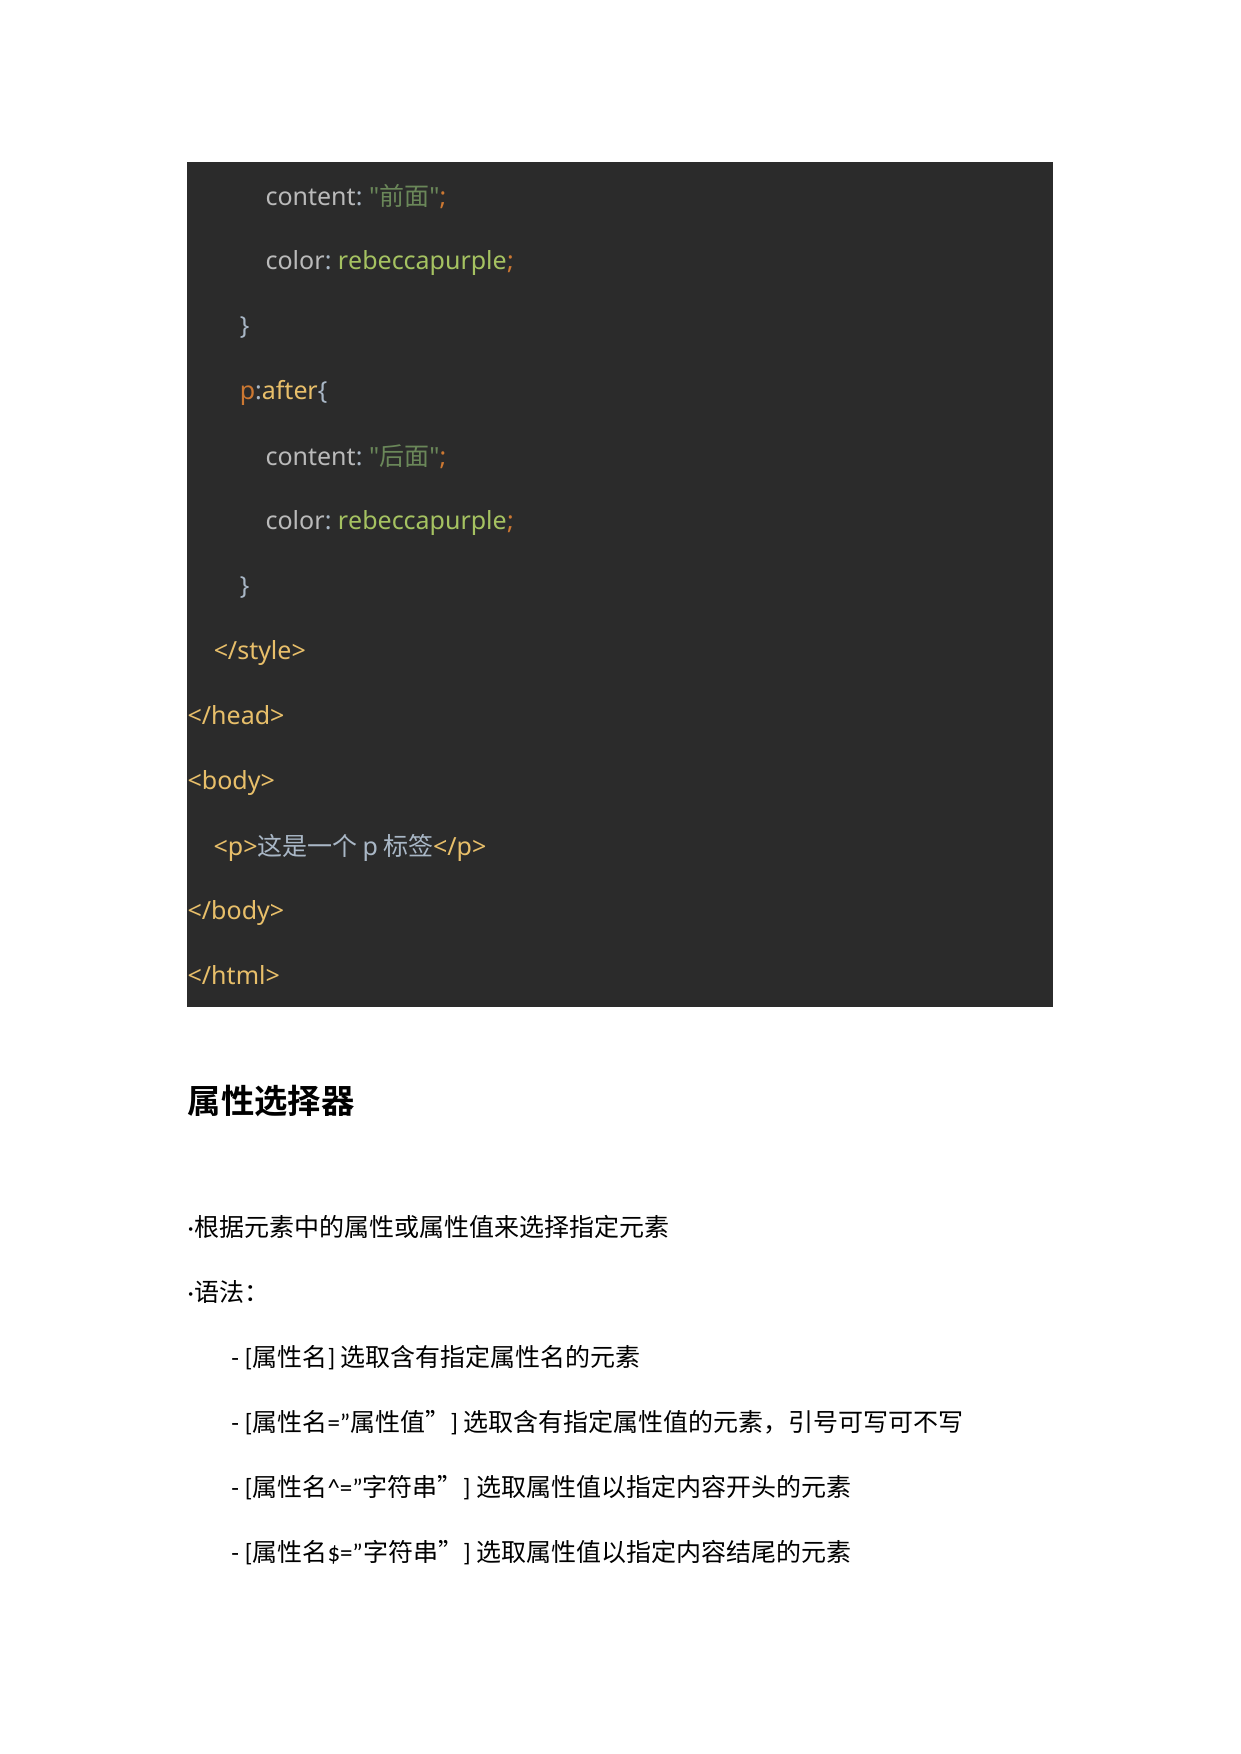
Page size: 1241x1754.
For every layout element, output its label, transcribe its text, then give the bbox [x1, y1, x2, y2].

text </body> [187, 877, 1053, 942]
text <body> [187, 747, 1053, 812]
text color: rebeccapurple; [187, 487, 1053, 552]
text </style> [187, 617, 1053, 682]
text } [187, 552, 1053, 617]
text - [属性名=”属性值”] 选取含有指定属性值的元素，引号可写可不写 [187, 1388, 1053, 1453]
text - [属性名^=”字符串”] 选取属性值以指定内容开头的元素 [187, 1453, 1053, 1518]
text ·语法： [187, 1258, 1053, 1323]
text <p>这是一个p标签</p> [187, 812, 1053, 877]
text color: rebeccapurple; [187, 227, 1053, 292]
text - [属性名$=”字符串”] 选取属性值以指定内容结尾的元素 [187, 1518, 1053, 1583]
text </head> [187, 682, 1053, 747]
subtitle 属性选择器 [187, 1067, 1053, 1132]
text p:after{ [187, 357, 1053, 422]
text content: "前面"; [187, 162, 1053, 227]
text - [属性名] 选取含有指定属性名的元素 [187, 1323, 1053, 1388]
text content: "后面"; [187, 422, 1053, 487]
text ·根据元素中的属性或属性值来选择指定元素 [187, 1193, 1053, 1258]
text </html> [187, 942, 1053, 1007]
text } [187, 292, 1053, 357]
